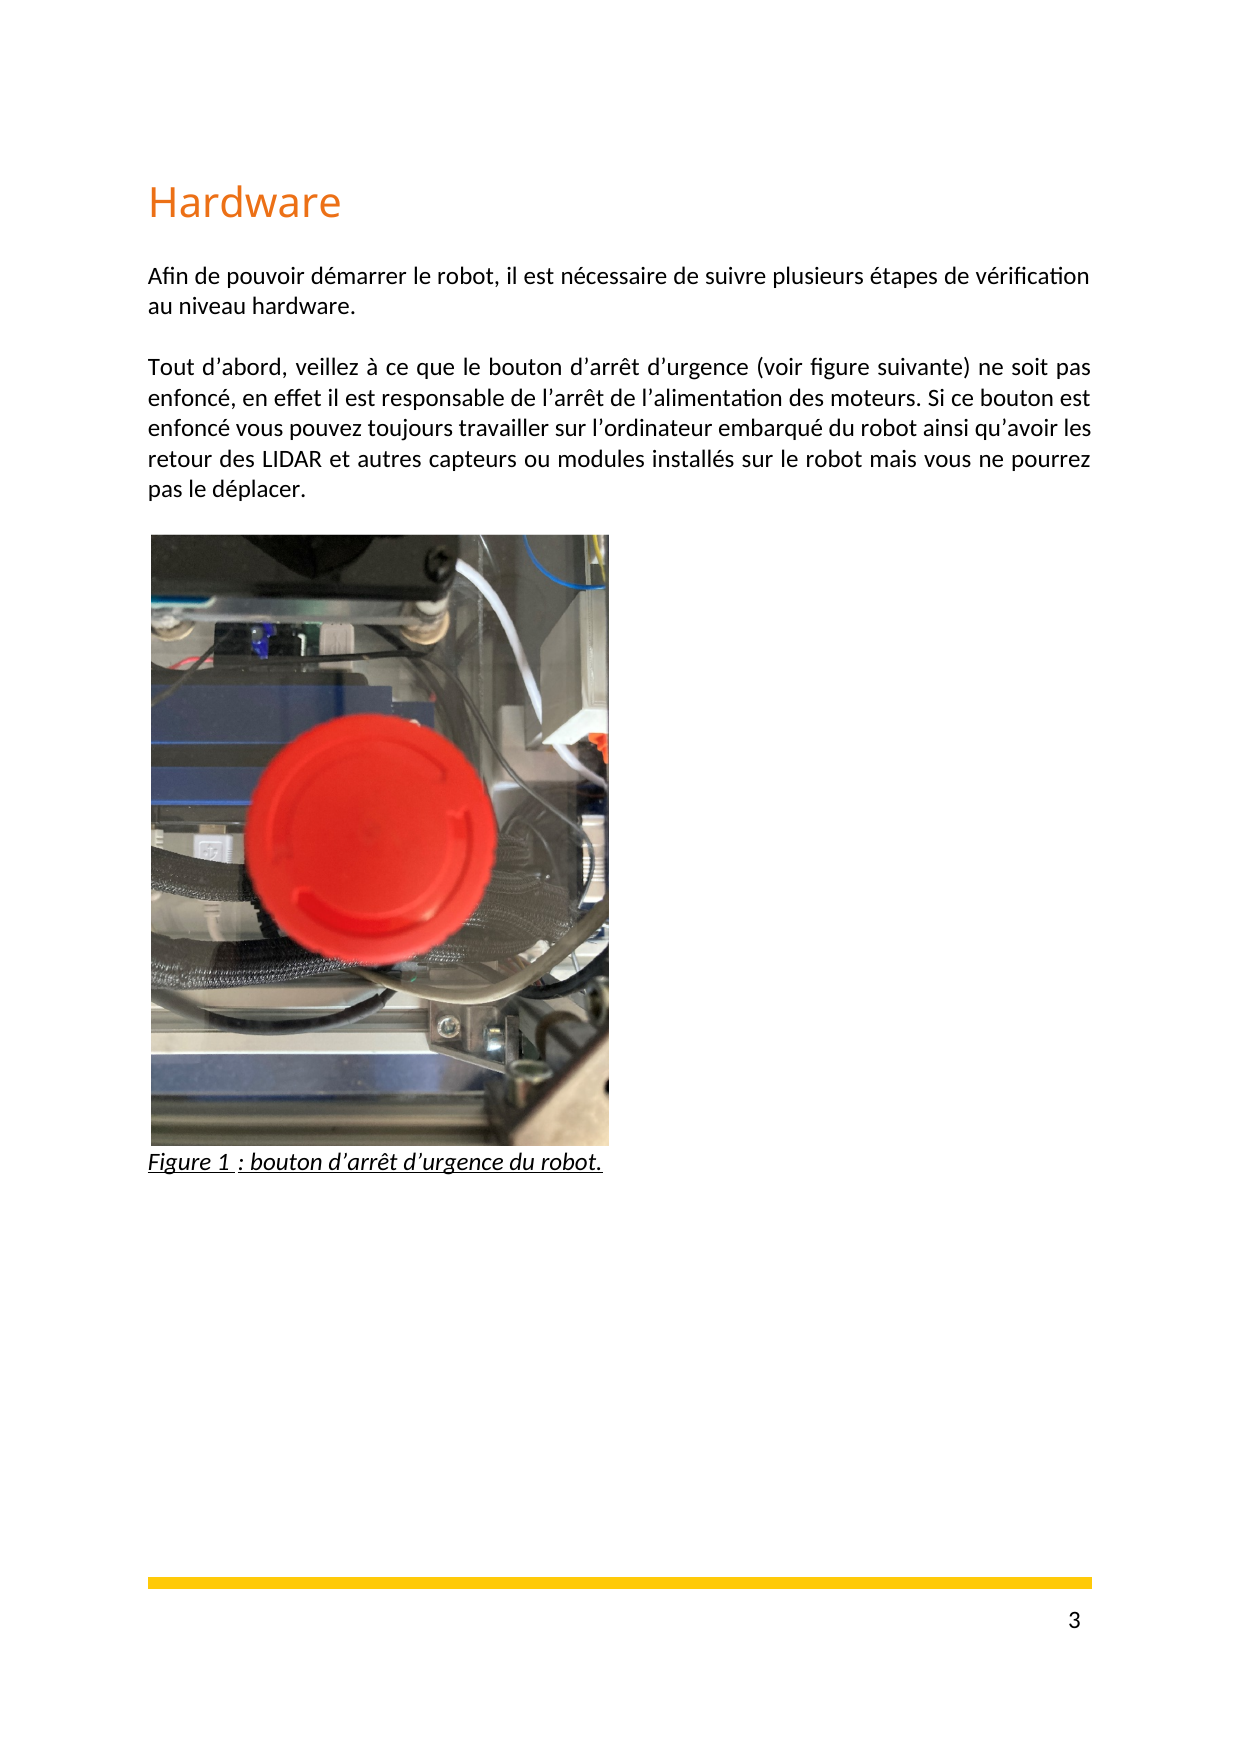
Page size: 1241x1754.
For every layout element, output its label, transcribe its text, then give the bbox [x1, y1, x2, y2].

text Afin de pouvoir démarrer le robot, il est nécessaire de suivre plusieurs étapes de vérification au niveau hardware. [148, 260, 1092, 321]
text Tout d’abord, veillez à ce que le bouton d’arrêt d’urgence (voir figure suivante) ne soit pas enfoncé, en effet il est responsable de l’arrêt de l’alimentation des moteurs. Si ce bouton est enfoncé vous pouvez toujours travailler sur l’ordinateur embarqué du robot ainsi qu’avoir les retour des LIDAR et autres capteurs ou modules installés sur le robot mais vous ne pourrez pas le déplacer. [148, 352, 1092, 504]
picture [151, 535, 609, 1145]
text Figure 1 : bouton d’arrêt d’urgence du robot. [148, 1146, 1092, 1176]
subtitle Hardware [148, 173, 1092, 229]
